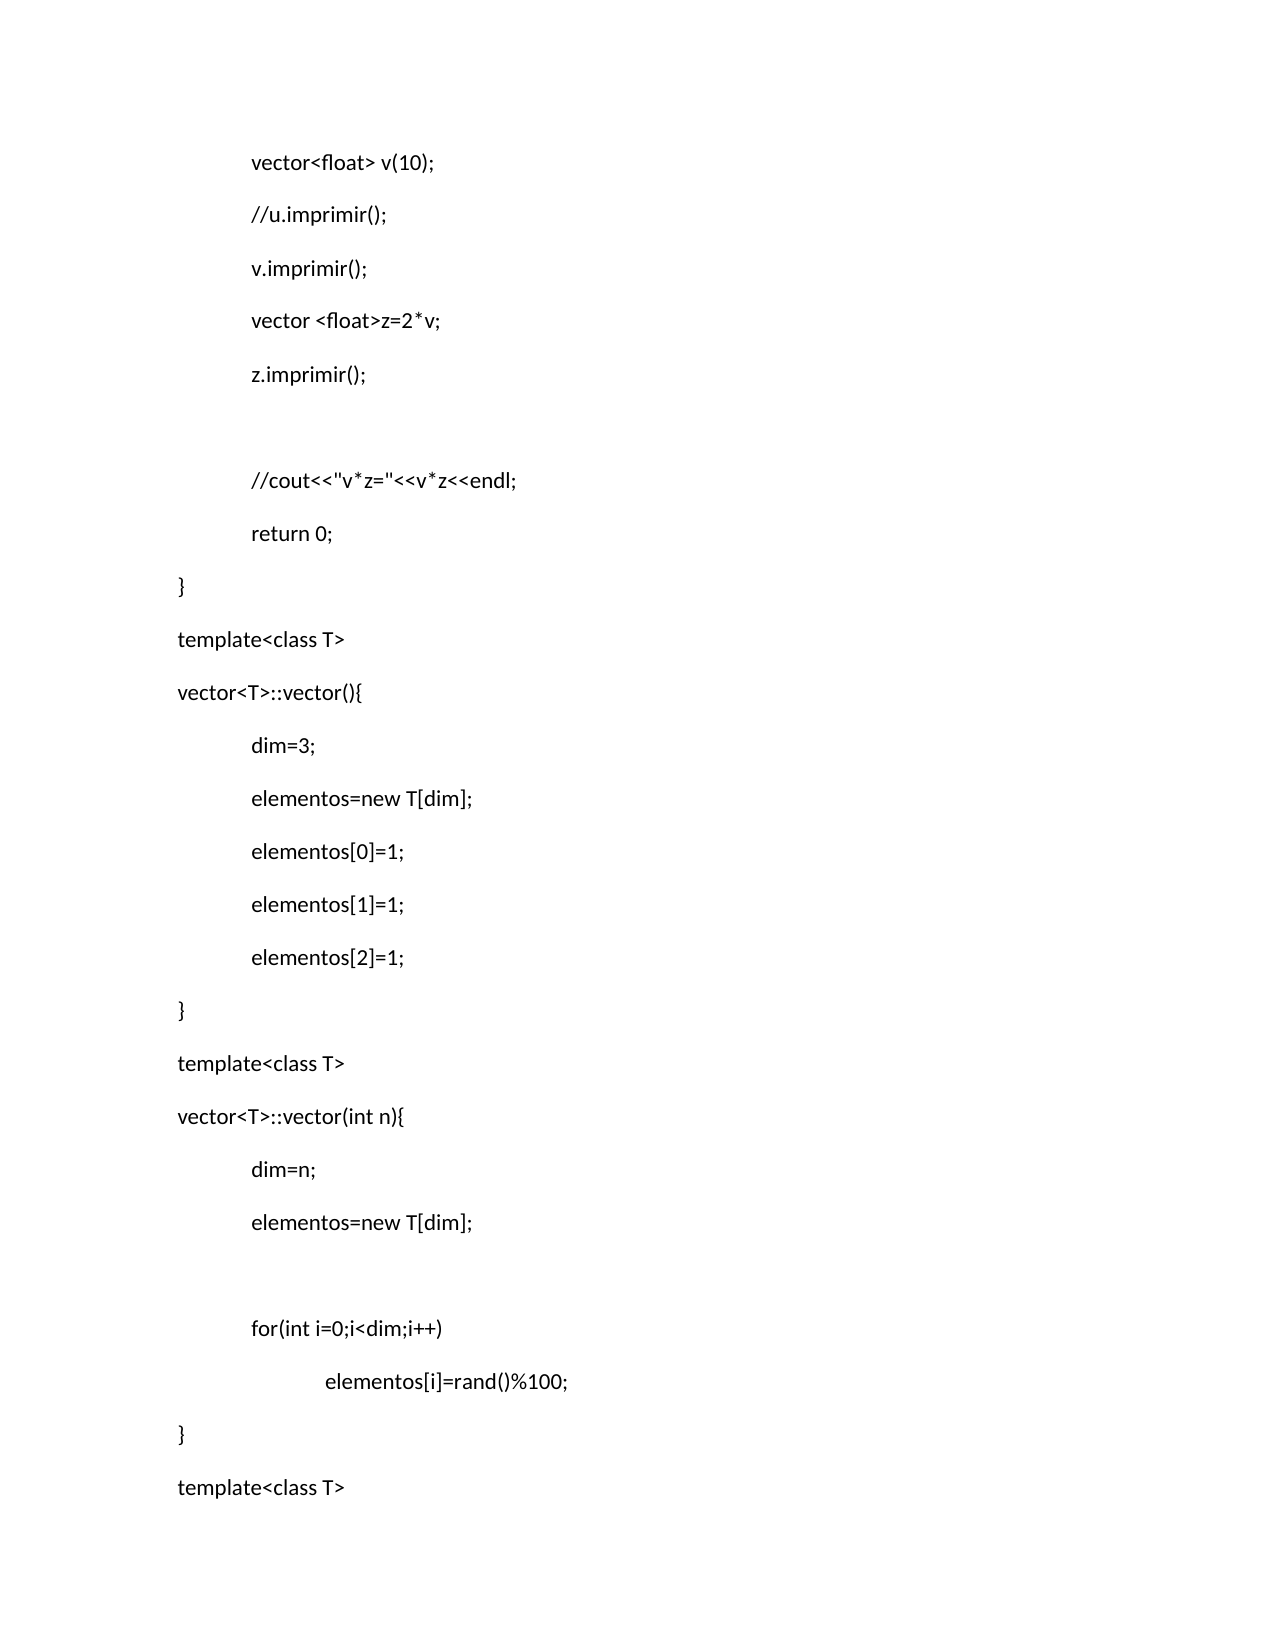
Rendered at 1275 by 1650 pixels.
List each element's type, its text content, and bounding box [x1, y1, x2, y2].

text template<class T> [177, 625, 1098, 653]
text //u.imprimir(); [177, 201, 1098, 229]
text vector<T>::vector(){ [177, 678, 1098, 706]
text } [177, 572, 1098, 600]
text z.imprimir(); [177, 360, 1098, 388]
text } [177, 1420, 1098, 1448]
text template<class T> [177, 1473, 1098, 1501]
text vector<float> v(10); [177, 148, 1098, 176]
text template<class T> [177, 1049, 1098, 1077]
text vector<T>::vector(int n){ [177, 1102, 1098, 1130]
text elementos[i]=rand()%100; [177, 1367, 1098, 1395]
text vector <float>z=2*v; [177, 307, 1098, 335]
text //cout<<"v*z="<<v*z<<endl; [177, 466, 1098, 494]
text elementos[0]=1; [177, 837, 1098, 865]
text v.imprimir(); [177, 254, 1098, 282]
text elementos=new T[dim]; [177, 1208, 1098, 1236]
text return 0; [177, 519, 1098, 547]
text } [177, 996, 1098, 1024]
text for(int i=0;i<dim;i++) [177, 1314, 1098, 1342]
text dim=3; [177, 731, 1098, 759]
text elementos[2]=1; [177, 943, 1098, 971]
text elementos[1]=1; [177, 890, 1098, 918]
text elementos=new T[dim]; [177, 784, 1098, 812]
text dim=n; [177, 1155, 1098, 1183]
